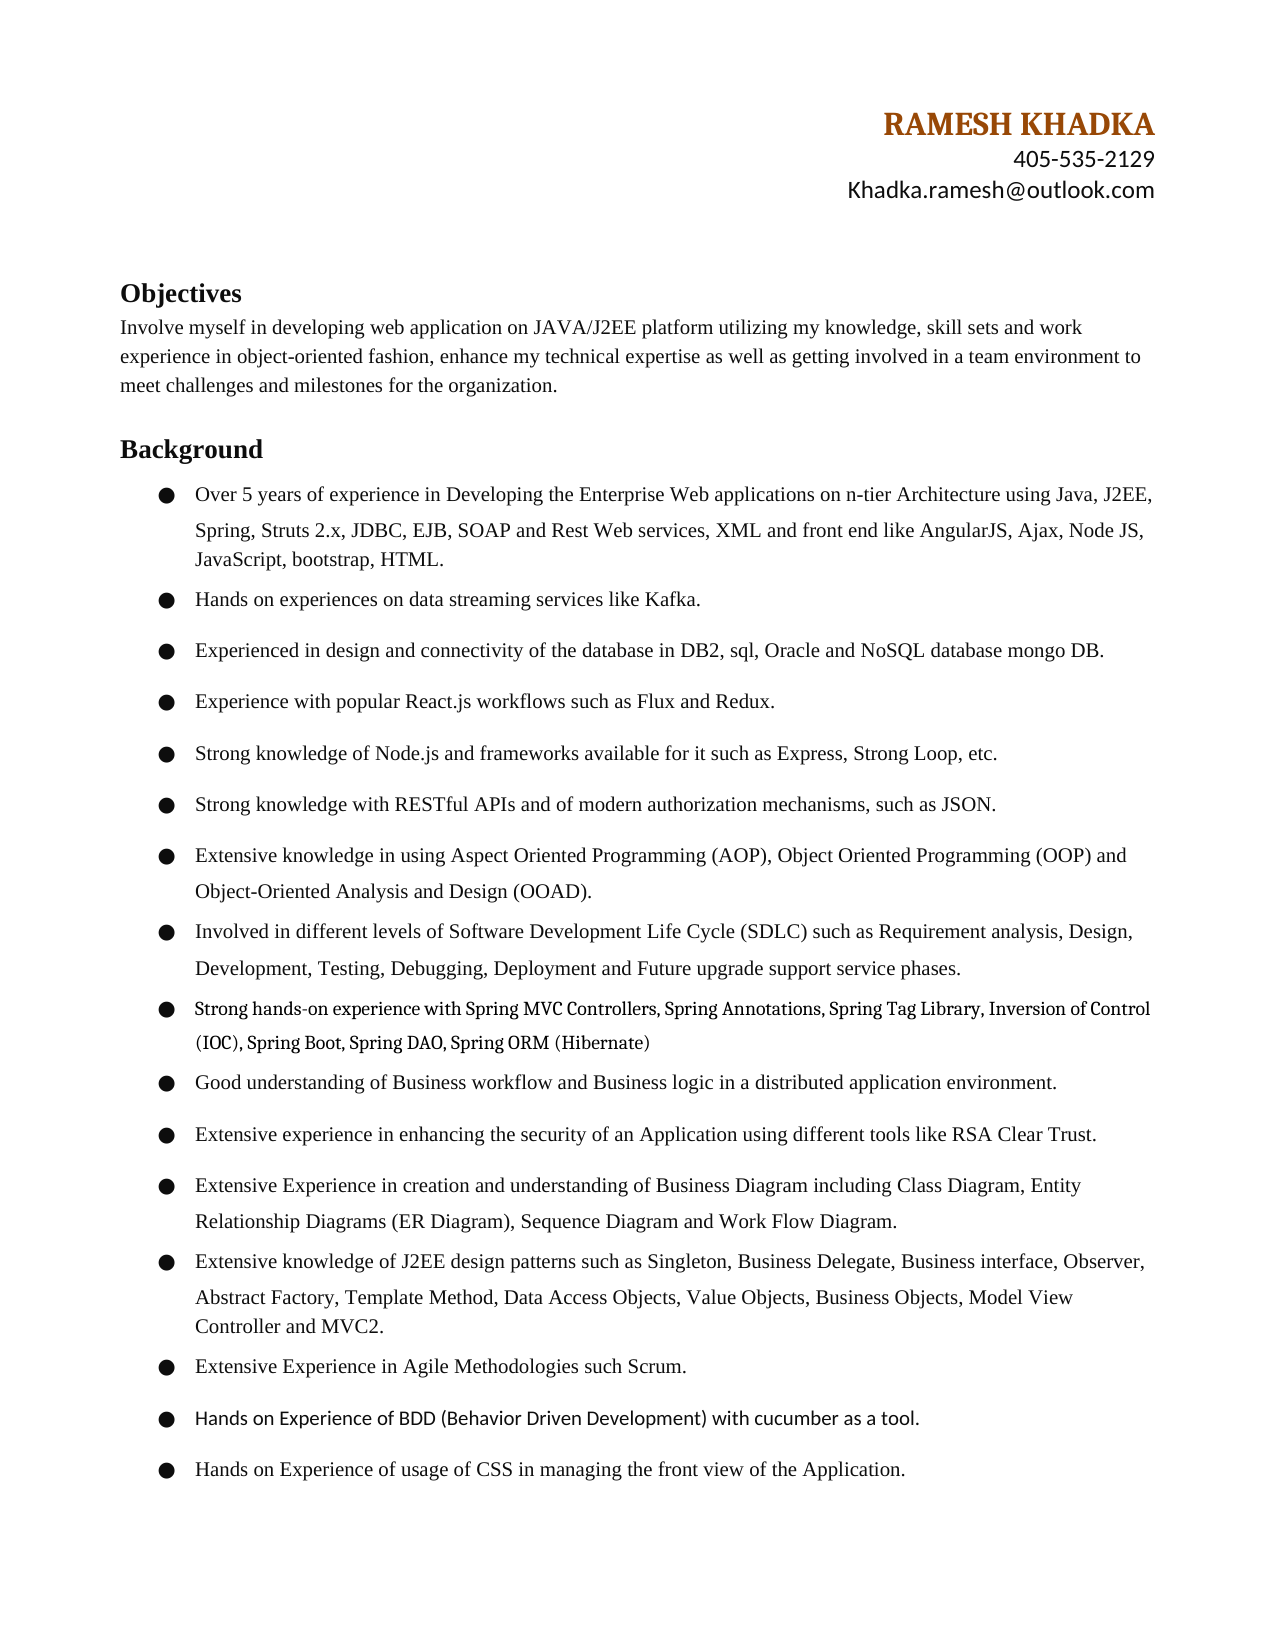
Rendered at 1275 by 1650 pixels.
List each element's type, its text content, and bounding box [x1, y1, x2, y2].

list Experienced in design and connectivity of the database in DB2, sql, Oracle and NoSQL database mongo DB. [157, 627, 1155, 669]
subtitle Objectives [120, 277, 1155, 309]
subtitle Involve myself in developing web application on JAVA/J2EE platform utilizing my knowledge, skill sets and work experience in object-oriented fashion, enhance my technical expertise as well as getting involved in a team environment to meet challenges and milestones for the organization. [120, 315, 1155, 397]
list Extensive experience in enhancing the security of an Application using different tools like RSA Clear Trust. [157, 1110, 1155, 1153]
list Extensive Experience in Agile Methodologies such Scrum. [157, 1343, 1155, 1386]
list Involved in different levels of Software Development Life Cycle (SDLC) such as Requirement analysis, Design, Development, Testing, Debugging, Deployment and Future upgrade support service phases. [157, 908, 1155, 979]
subtitle Background [120, 433, 1155, 464]
list Hands on experiences on data streaming services like Kafka. [157, 575, 1155, 618]
list Extensive knowledge in using Aspect Oriented Programming (AOP), Object Oriented Programming (OOP) and Object-Oriented Analysis and Design (OOAD). [157, 832, 1155, 903]
list Extensive Experience in creation and understanding of Business Diagram including Class Diagram, Entity Relationship Diagrams (ER Diagram), Sequence Diagram and Work Flow Diagram. [157, 1161, 1155, 1233]
list Experience with popular React.js workflows such as Flux and Redux. [157, 678, 1155, 721]
list Strong knowledge of Node.js and frameworks available for it such as Express, Strong Loop, etc. [157, 729, 1155, 772]
list Extensive knowledge of J2EE design patterns such as Singleton, Business Delegate, Business interface, Observer, Abstract Factory, Template Method, Data Access Objects, Value Objects, Business Objects, Model View Controller and MVC2. [157, 1238, 1155, 1338]
list Strong hands-on experience with Spring MVC Controllers, Spring Annotations, Spring Tag Library, Inversion of Control (IOC), Spring Boot, Spring DAO, Spring ORM (Hibernate) [157, 984, 1155, 1054]
list Over 5 years of experience in Developing the Enterprise Web applications on n-tier Architecture using Java, J2EE, Spring, Struts 2.x, JDBC, EJB, SOAP and Rest Web services, XML and front end like AngularJS, Ajax, Node JS, JavaScript, bootstrap, HTML. [157, 470, 1155, 571]
list Good understanding of Business workflow and Business logic in a distributed application environment. [157, 1059, 1155, 1102]
list Hands on Experience of usage of CSS in managing the front view of the Application. [157, 1445, 1155, 1488]
list Strong knowledge with RESTful APIs and of modern authorization mechanisms, such as JSON. [157, 780, 1155, 823]
list Hands on Experience of BDD (Behavior Driven Development) with cucumber as a tool. [157, 1394, 1155, 1437]
